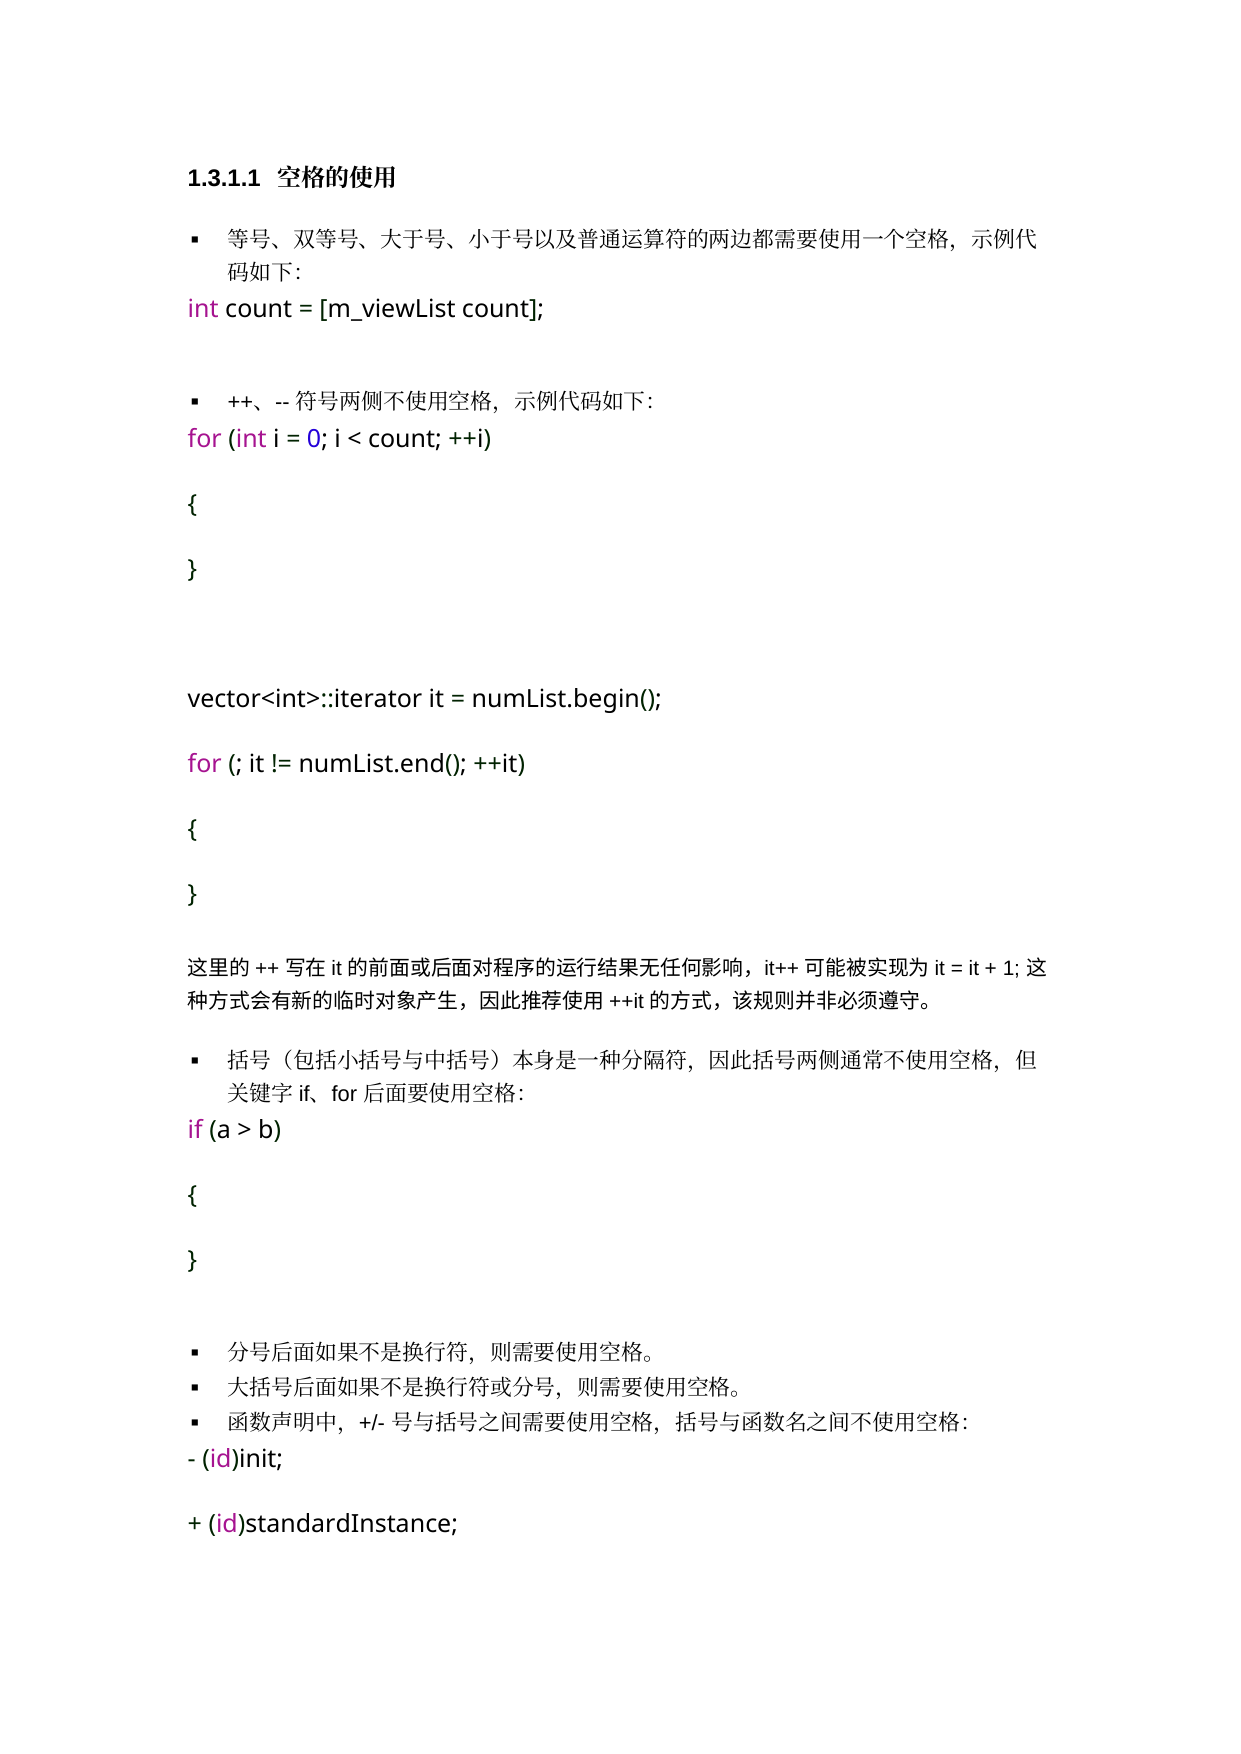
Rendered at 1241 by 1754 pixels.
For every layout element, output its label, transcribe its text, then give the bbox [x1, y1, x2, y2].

text for (int i = 0; i < count; ++i) [187, 420, 1053, 485]
text for (; it != numList.end(); ++it) [187, 745, 1053, 810]
list 括号（包括小括号与中括号）本身是一种分隔符，因此括号两侧通常不使用空格，但关键字 if、for 后面要使用空格： [190, 1044, 1053, 1109]
text } [187, 1242, 1053, 1307]
subtitle 空格的使用 [187, 162, 1053, 194]
list ++、-- 符号两侧不使用空格，示例代码如下： [190, 385, 1053, 418]
text { [187, 1177, 1053, 1242]
text } [187, 550, 1053, 615]
text 这里的 ++ 写在 it 的前面或后面对程序的运行结果无任何影响，it++ 可能被实现为 it = it + 1; 这种方式会有新的临时对象产生，因此推荐使用 ++it 的方式，该规则并非必须遵守。 [187, 950, 1053, 1015]
text if (a > b) [187, 1112, 1053, 1177]
text vector<int>::iterator it = numList.begin(); [187, 680, 1053, 745]
list 大括号后面如果不是换行符或分号，则需要使用空格。 [190, 1371, 1053, 1404]
list 分号后面如果不是换行符，则需要使用空格。 [190, 1336, 1053, 1369]
text { [187, 810, 1053, 875]
text - (id)init; [187, 1441, 1053, 1506]
text int count = [m_viewList count]; [187, 291, 1053, 356]
list 函数声明中，+/- 号与括号之间需要使用空格，括号与函数名之间不使用空格： [190, 1406, 1053, 1439]
text + (id)standardInstance; [187, 1506, 1053, 1571]
list 等号、双等号、大于号、小于号以及普通运算符的两边都需要使用一个空格，示例代码如下： [190, 224, 1053, 289]
text } [187, 875, 1053, 940]
text { [187, 485, 1053, 550]
